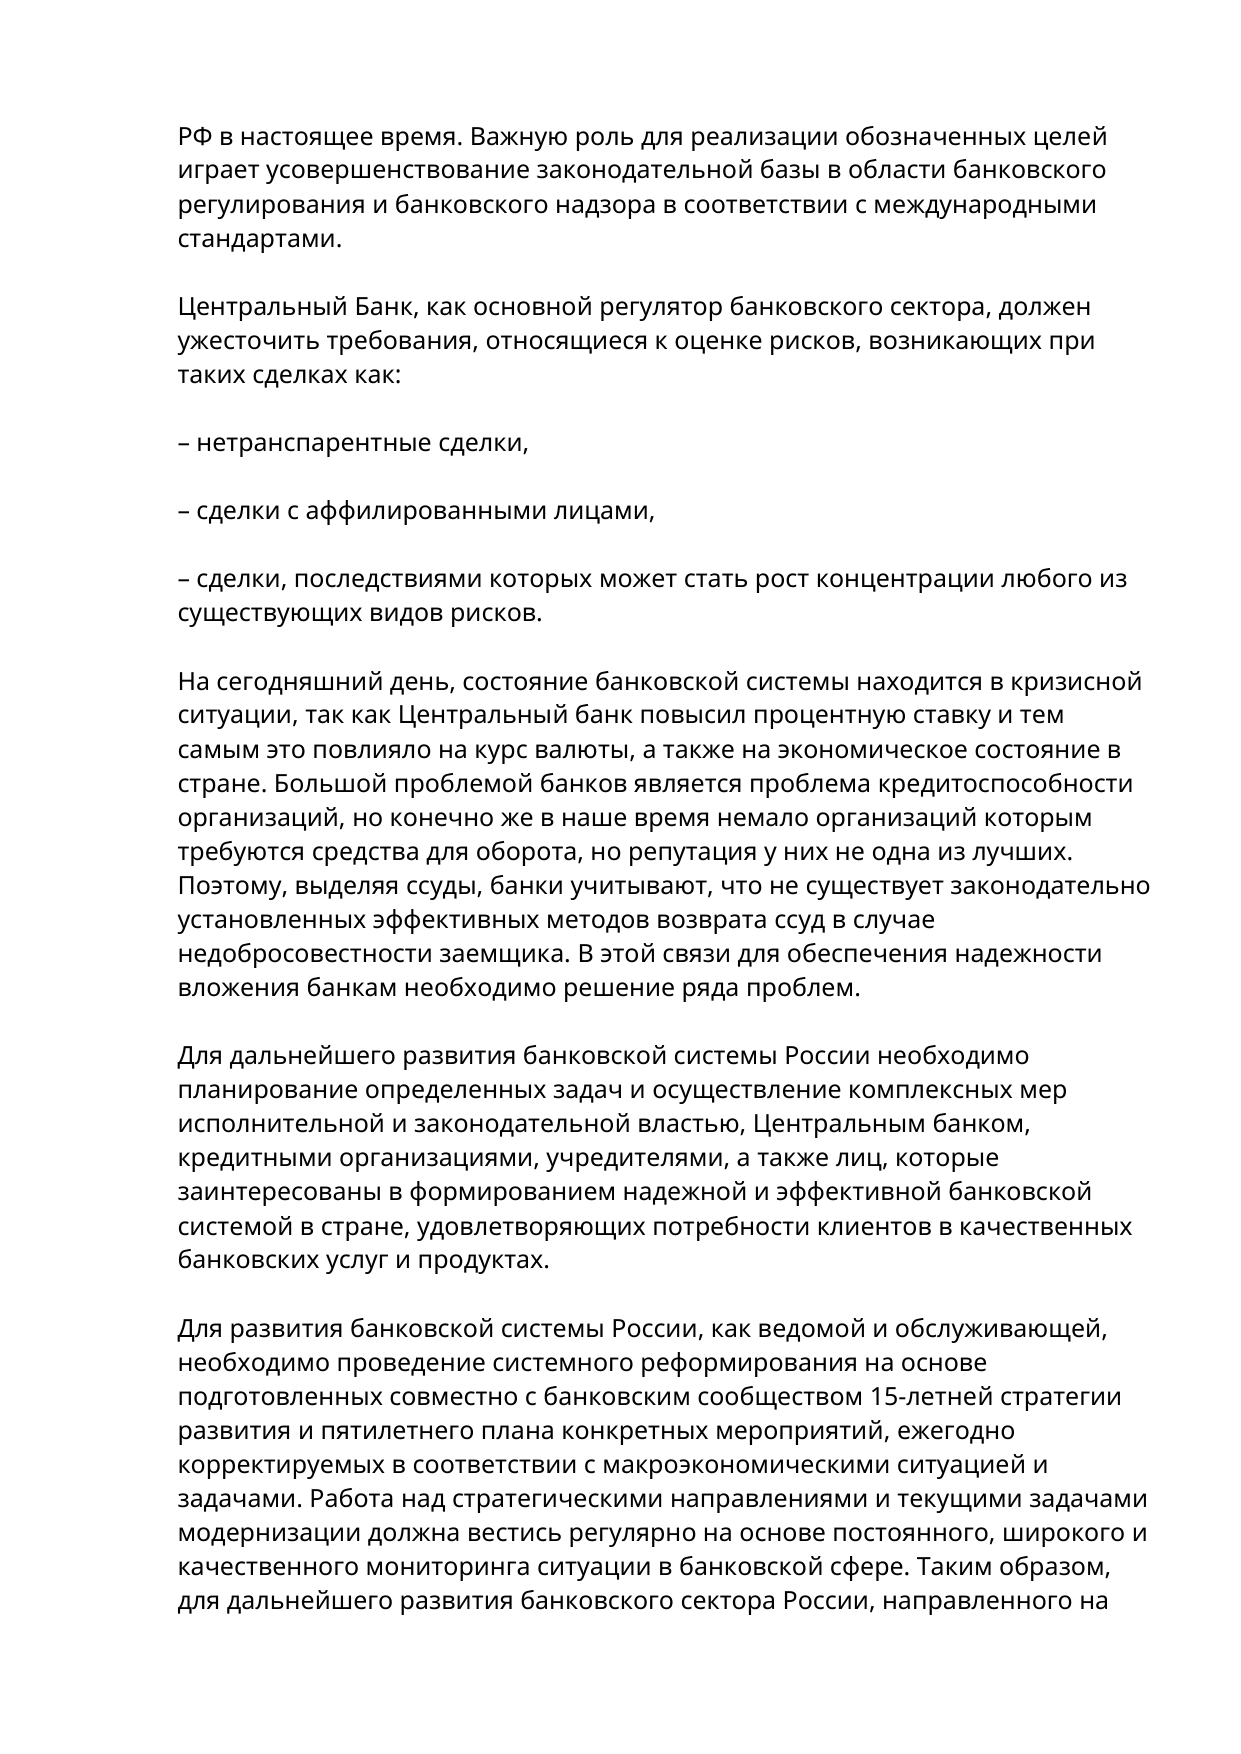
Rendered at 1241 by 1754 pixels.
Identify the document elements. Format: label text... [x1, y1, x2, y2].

text На сегодняшний день, состояние банковской системы находится в кризисной ситуации, так как Центральный банк повысил процентную ставку и тем самым это повлияло на курс валюты, а также на экономическое состояние в стране. Большой проблемой банков является проблема кредитоспособности организаций, но конечно же в наше время немало организаций которым требуются средства для оборота, но репутация у них не одна из лучших. Поэтому, выделяя ссуды, банки учитывают, что не существует законодательно установленных эффективных методов возврата ссуд в случае недобросовестности заемщика. В этой связи для обеспечения надежности вложения банкам необходимо решение ряда проблем. [177, 663, 1152, 1004]
text Для дальнейшего развития банковской системы России необходимо планирование определенных задач и осуществление комплексных мер исполнительной и законодательной властью, Центральным банком, кредитными организациями, учредителями, а также лиц, которые заинтересованы в формированием надежной и эффективной банковской системой в стране, удовлетворяющих потребности клиентов в качественных банковских услуг и продуктах. [177, 1038, 1152, 1276]
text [177, 1310, 1152, 1617]
text – нетранспарентные сделки, [177, 425, 1152, 459]
text – сделки, последствиями которых может стать рост концентрации любого из существующих видов рисков. [177, 561, 1152, 629]
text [177, 118, 1152, 254]
text Центральный Банк, как основной регулятор банковского сектора, должен ужесточить требования, относящиеся к оценке рисков, возникающих при таких сделках как: [177, 288, 1152, 391]
text – сделки с аффилированными лицами, [177, 493, 1152, 527]
